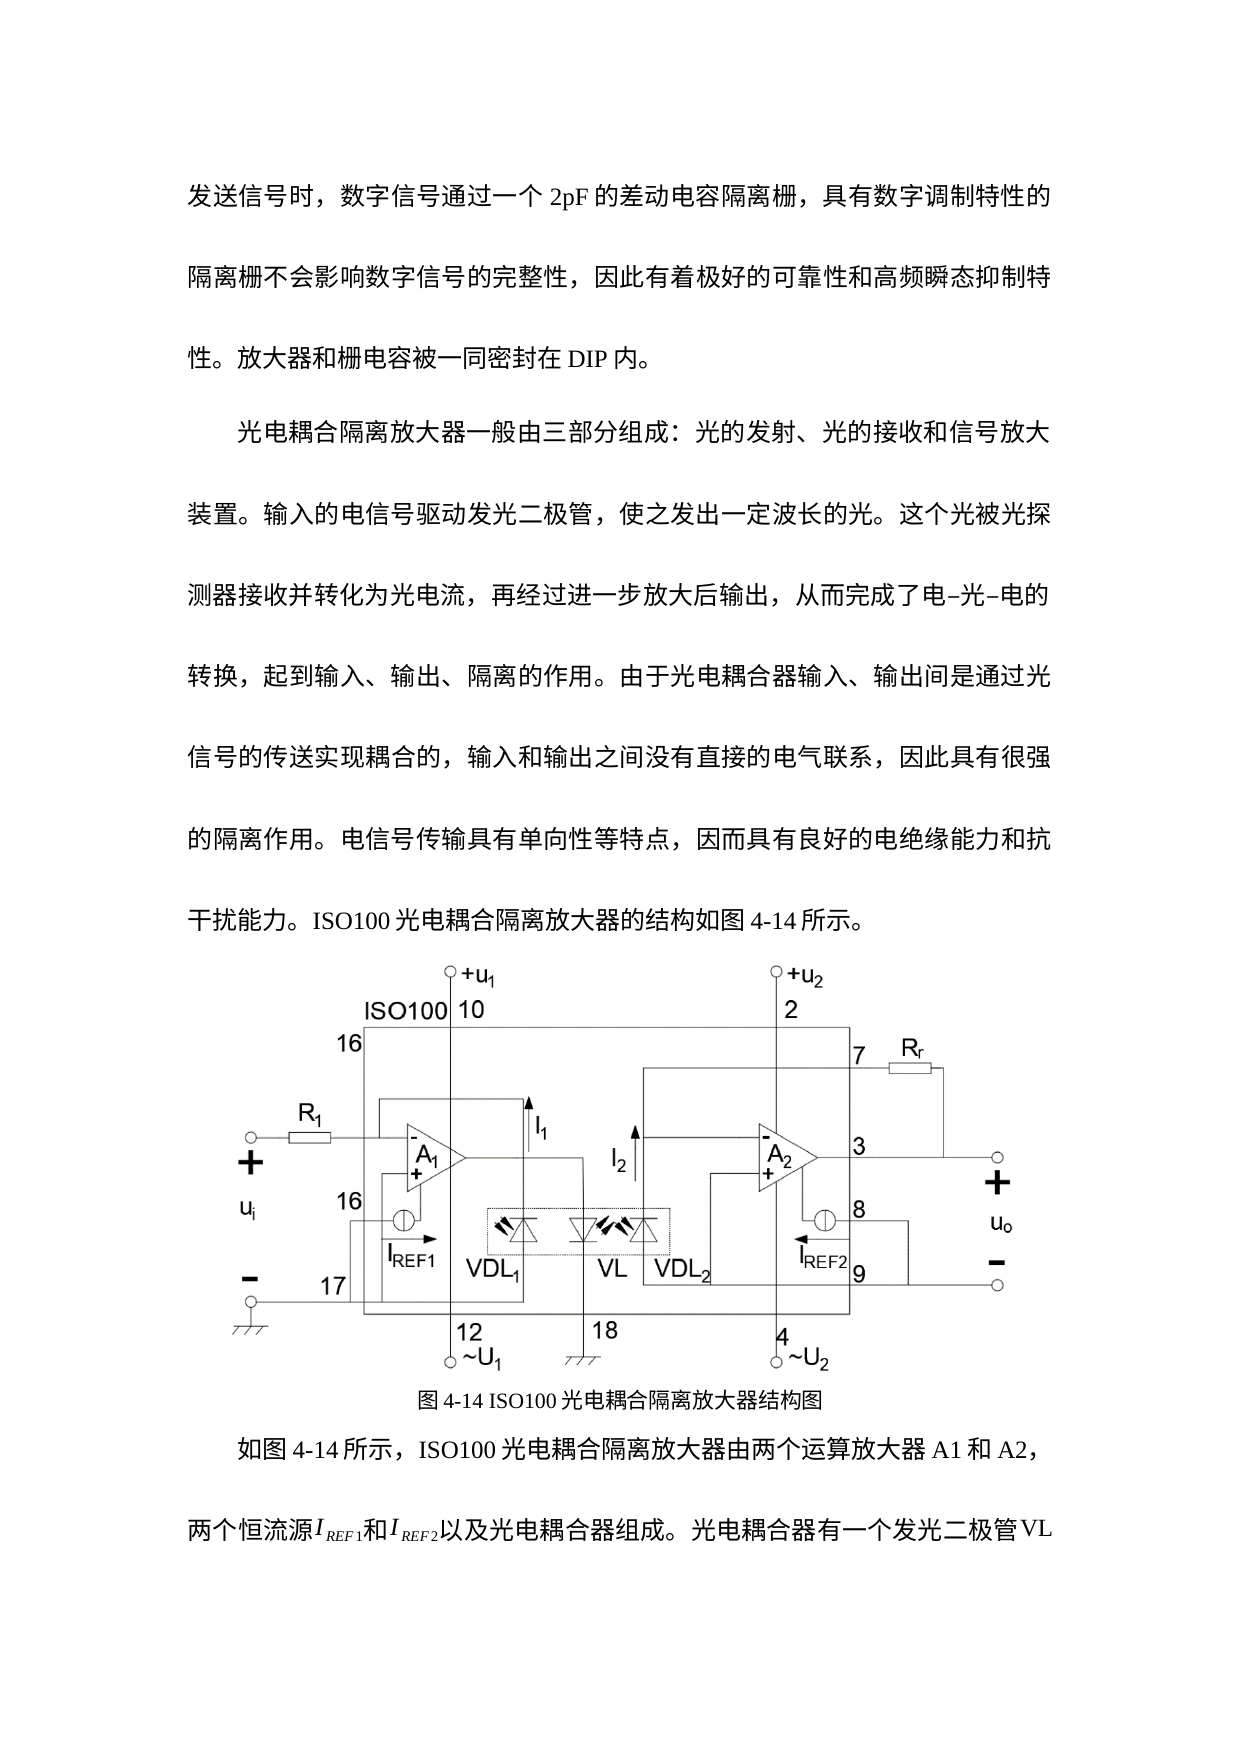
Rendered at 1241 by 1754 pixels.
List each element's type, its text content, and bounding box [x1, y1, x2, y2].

text 光电耦合隔离放大器一般由三部分组成：光的发射、光的接收和信号放大装置。输入的电信号驱动发光二极管，使之发出一定波长的光。这个光被光探测器接收并转化为光电流，再经过进一步放大后输出，从而完成了电–光–电的转换，起到输入、输出、隔离的作用。由于光电耦合器输入、输出间是通过光信号的传送实现耦合的，输入和输出之间没有直接的电气联系，因此具有很强的隔离作用。电信号传输具有单向性等特点，因而具有良好的电绝缘能力和抗干扰能力。ISO100光电耦合隔离放大器的结构如图4-14所示。 [187, 398, 1053, 951]
text 图4-14 ISO100光电耦合隔离放大器结构图 [187, 1382, 1053, 1415]
picture [187, 961, 1053, 1382]
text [187, 1415, 1053, 1561]
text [187, 162, 1053, 389]
